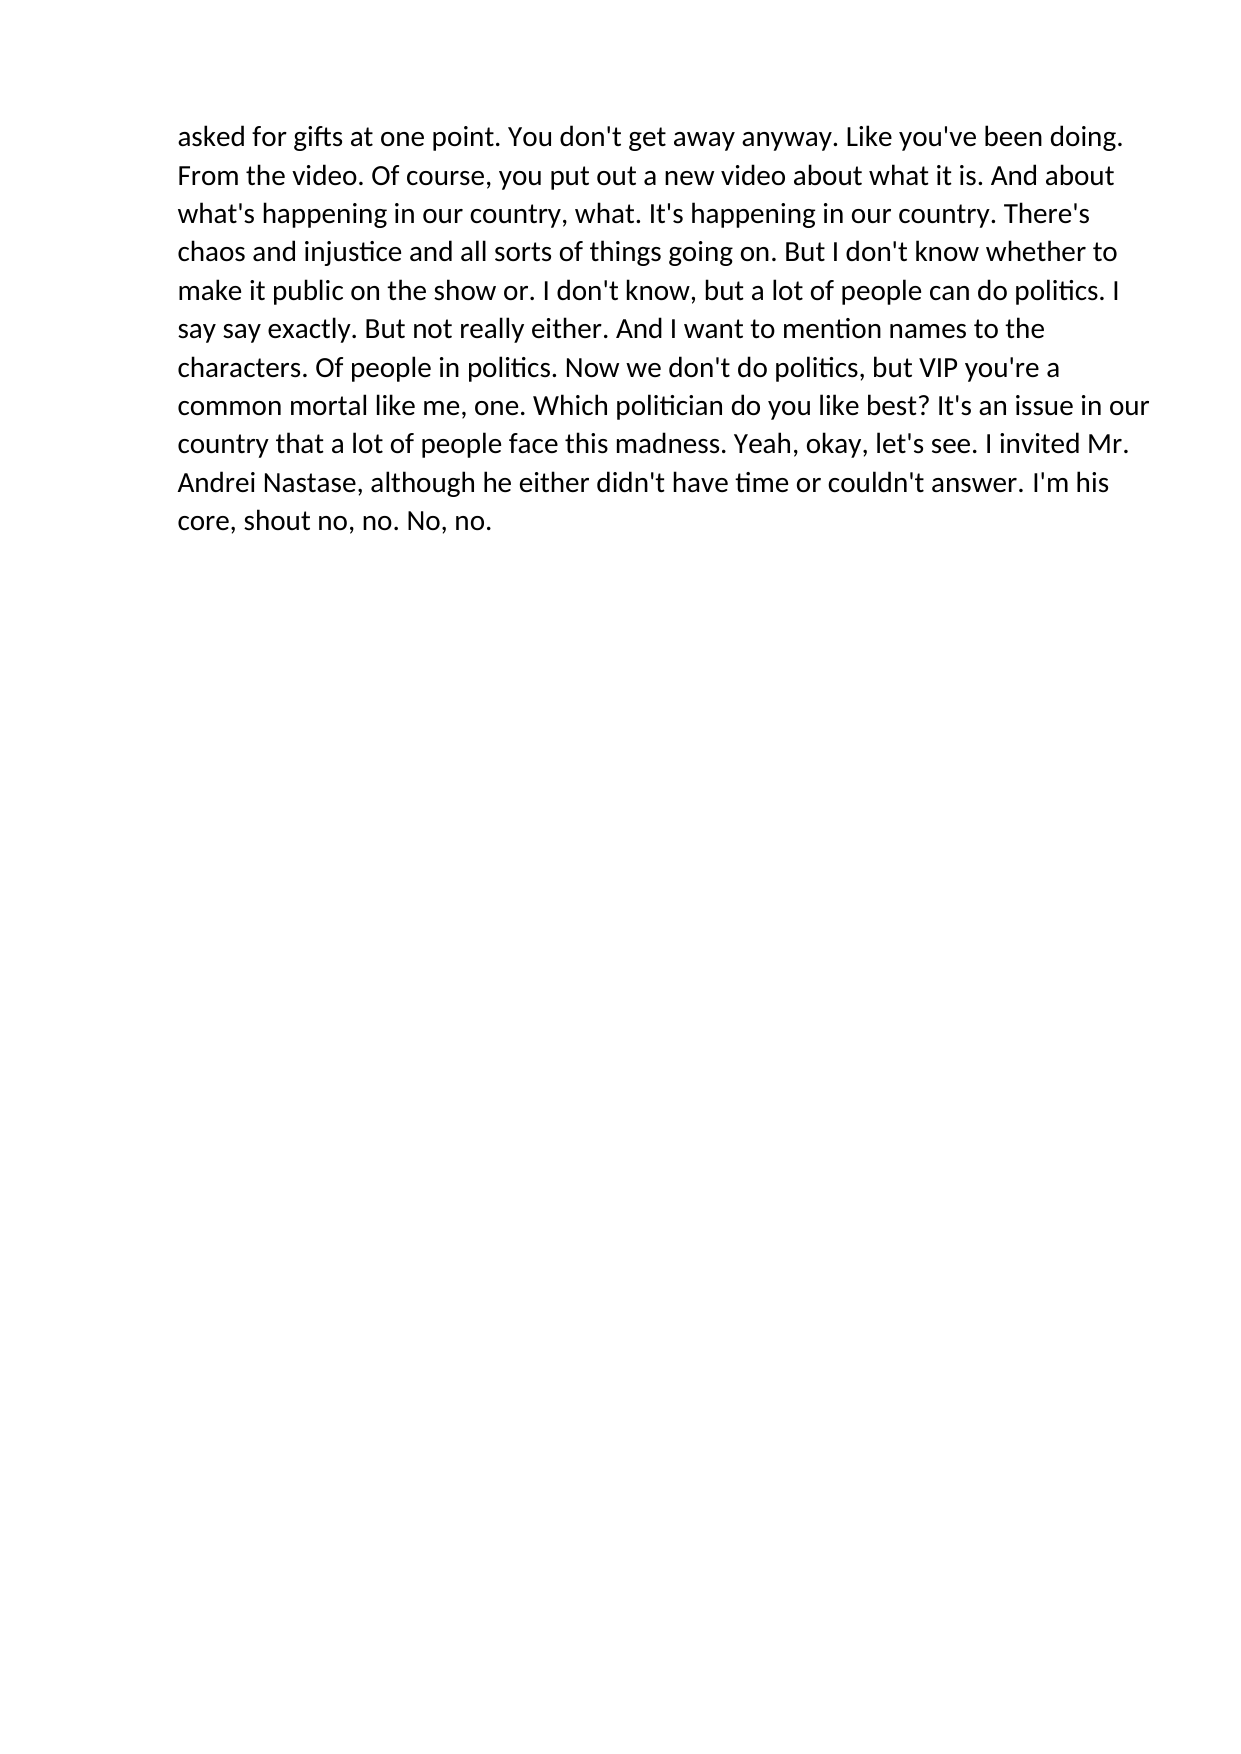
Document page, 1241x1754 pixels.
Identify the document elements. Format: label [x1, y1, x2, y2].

text [177, 118, 1152, 538]
